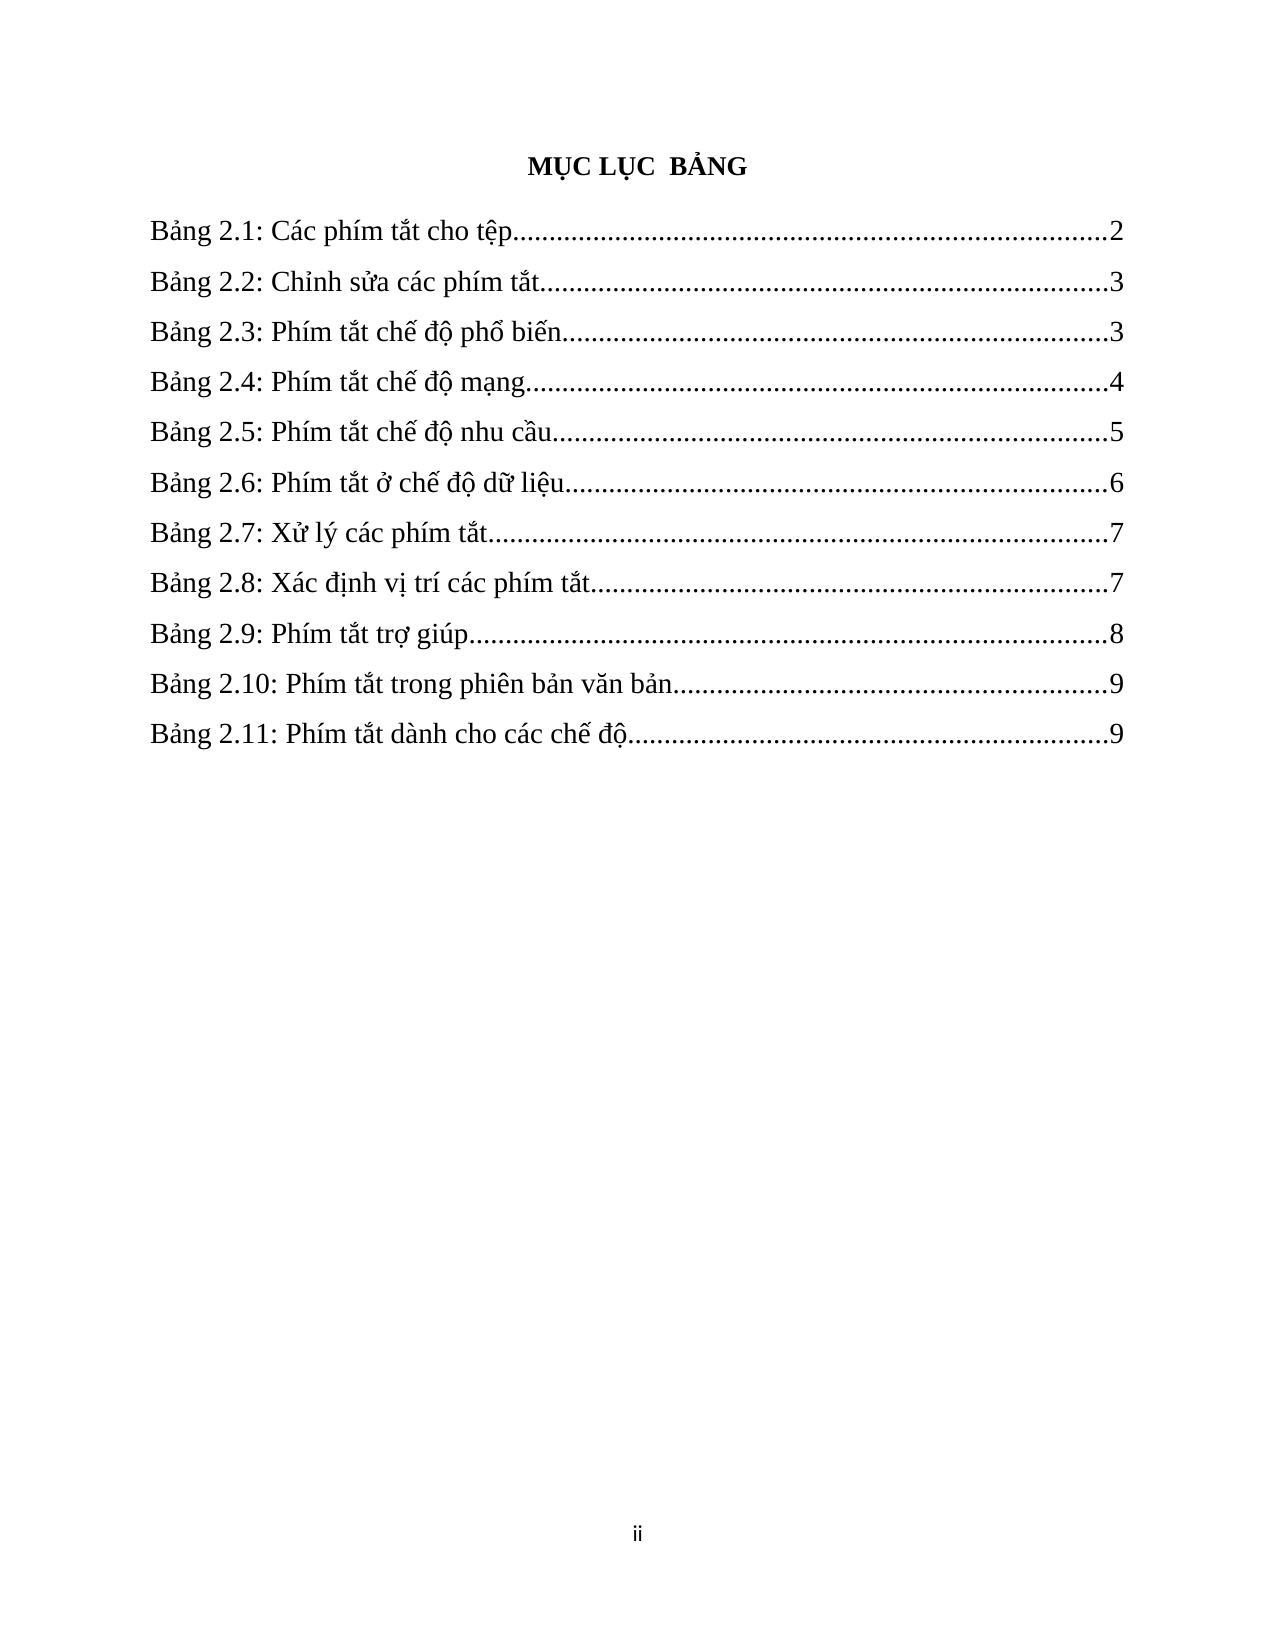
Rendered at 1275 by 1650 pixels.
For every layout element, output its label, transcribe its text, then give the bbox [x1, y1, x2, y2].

text Bảng 2.11: Phím tắt dành cho các chế độ 9 [150, 716, 1125, 750]
text Bảng 2.9: Phím tắt trợ giúp 8 [150, 616, 1125, 649]
text Bảng 2.2: Chỉnh sửa các phím tắt 3 [150, 264, 1125, 297]
text Bảng 2.3: Phím tắt chế độ phổ biến 3 [150, 314, 1125, 347]
text Bảng 2.8: Xác định vị trí các phím tắt 7 [150, 566, 1125, 599]
text MỤC LỤC BẢNG [150, 150, 1125, 181]
text Bảng 2.5: Phím tắt chế độ nhu cầu 5 [150, 414, 1125, 448]
text Bảng 2.7: Xử lý các phím tắt 7 [150, 515, 1125, 549]
text Bảng 2.4: Phím tắt chế độ mạng 4 [150, 364, 1125, 398]
text Bảng 2.1: Các phím tắt cho tệp 2 [150, 213, 1125, 247]
text Bảng 2.10: Phím tắt trong phiên bản văn bản 9 [150, 666, 1125, 700]
text Bảng 2.6: Phím tắt ở chế độ dữ liệu 6 [150, 465, 1125, 498]
